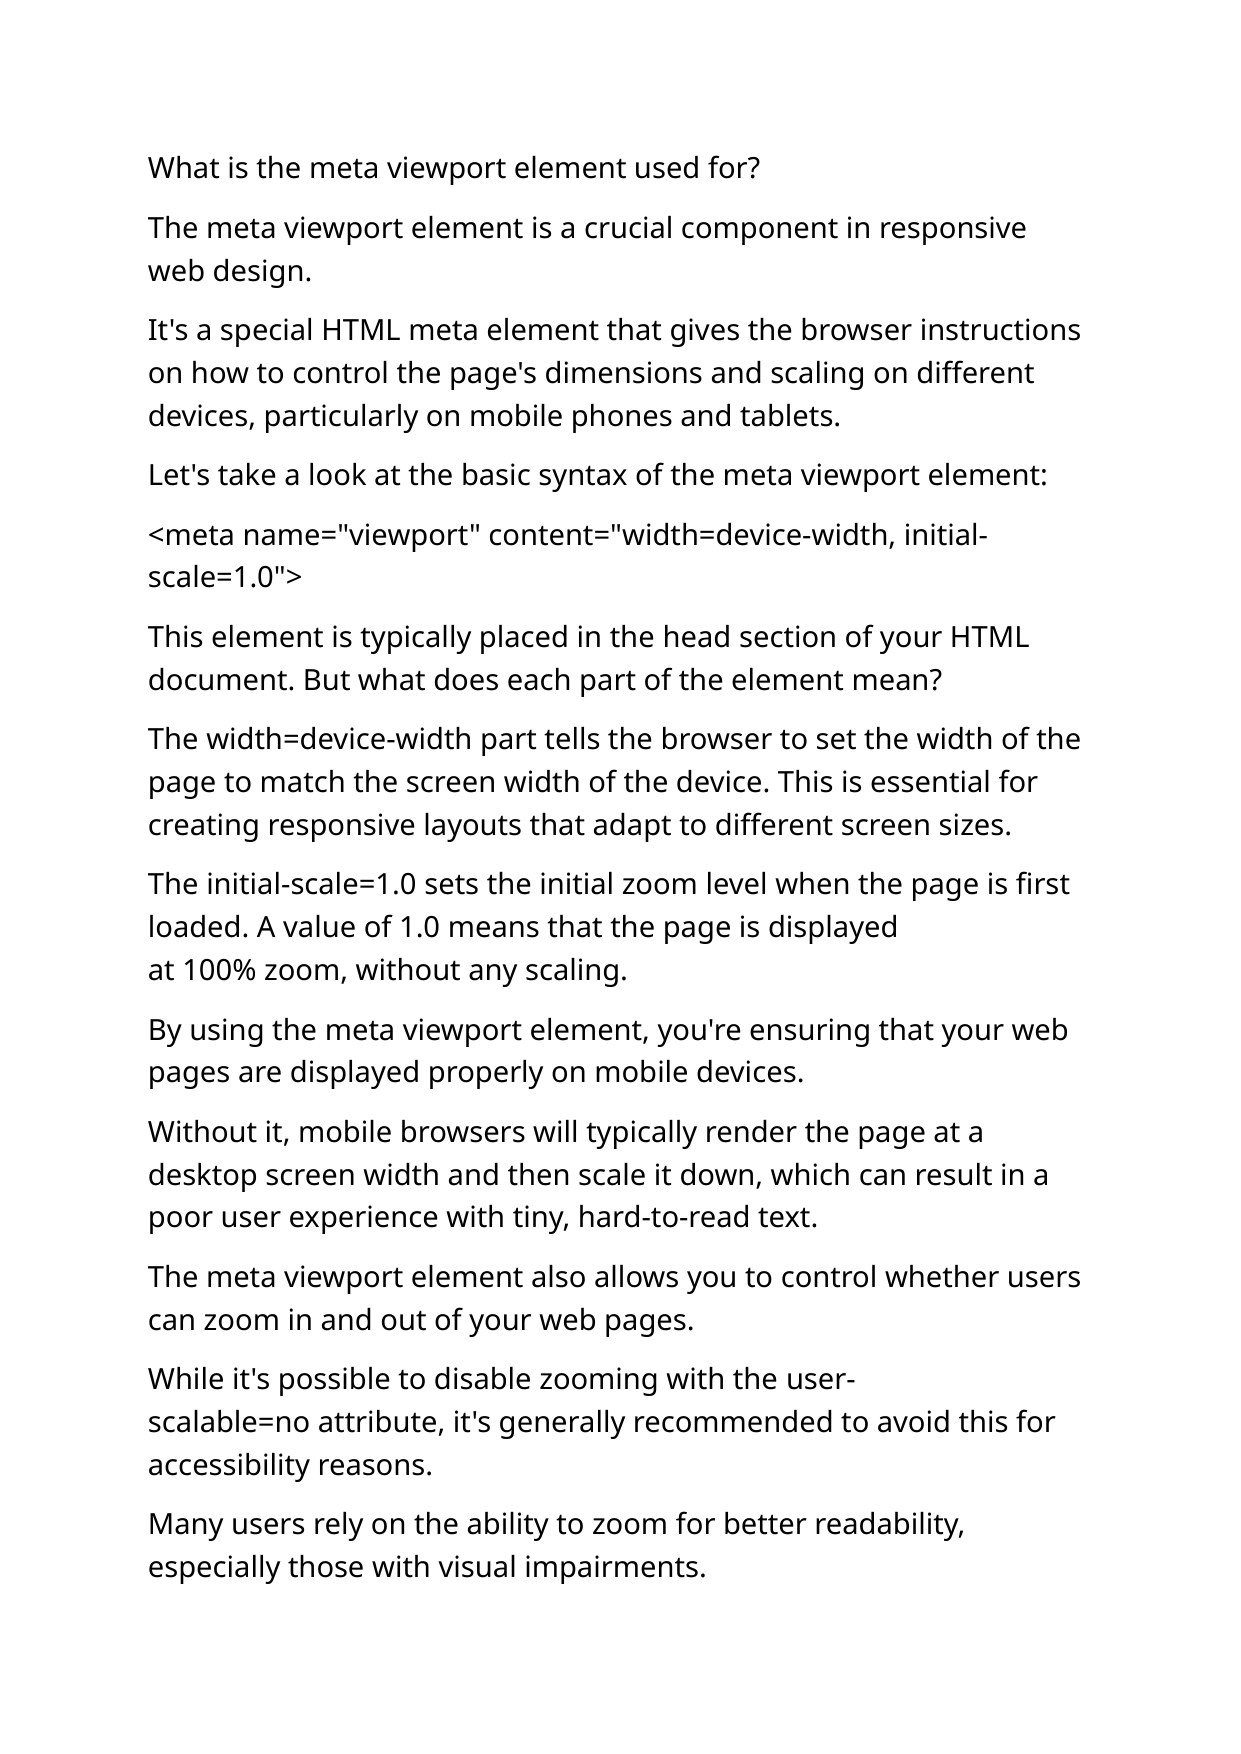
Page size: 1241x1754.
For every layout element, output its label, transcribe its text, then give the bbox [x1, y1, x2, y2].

text The initial-scale=1.0 sets the initial zoom level when the page is first loaded. A value of 1.0 means that the page is displayed at 100% zoom, without any scaling. [148, 864, 1093, 989]
text Without it, mobile browsers will typically render the page at a desktop screen width and then scale it down, which can result in a poor user experience with tiny, hard-to-read text. [148, 1111, 1093, 1236]
text This element is typically placed in the head section of your HTML document. But what does each part of the element mean? [148, 616, 1093, 699]
text It's a special HTML meta element that gives the browser instructions on how to control the page's dimensions and scaling on different devices, particularly on mobile phones and tablets. [148, 309, 1093, 435]
text Let's take a look at the basic syntax of the meta viewport element: [148, 454, 1093, 494]
text What is the meta viewport element used for? [148, 148, 1093, 187]
text By using the meta viewport element, you're ensuring that your web pages are displayed properly on mobile devices. [148, 1009, 1093, 1091]
text The meta viewport element also allows you to control whether users can zoom in and out of your web pages. [148, 1256, 1093, 1339]
text While it's possible to disable zooming with the user-scalable=no attribute, it's generally recommended to avoid this for accessibility reasons. [148, 1358, 1093, 1484]
text Many users rely on the ability to zoom for better readability, especially those with visual impairments. [148, 1503, 1093, 1586]
text <meta name="viewport" content="width=device-width, initial-scale=1.0"> [148, 514, 1093, 596]
text The width=device-width part tells the browser to set the width of the page to match the screen width of the device. This is essential for creating responsive layouts that adapt to different screen sizes. [148, 718, 1093, 844]
text The meta viewport element is a crucial component in responsive web design. [148, 207, 1093, 289]
